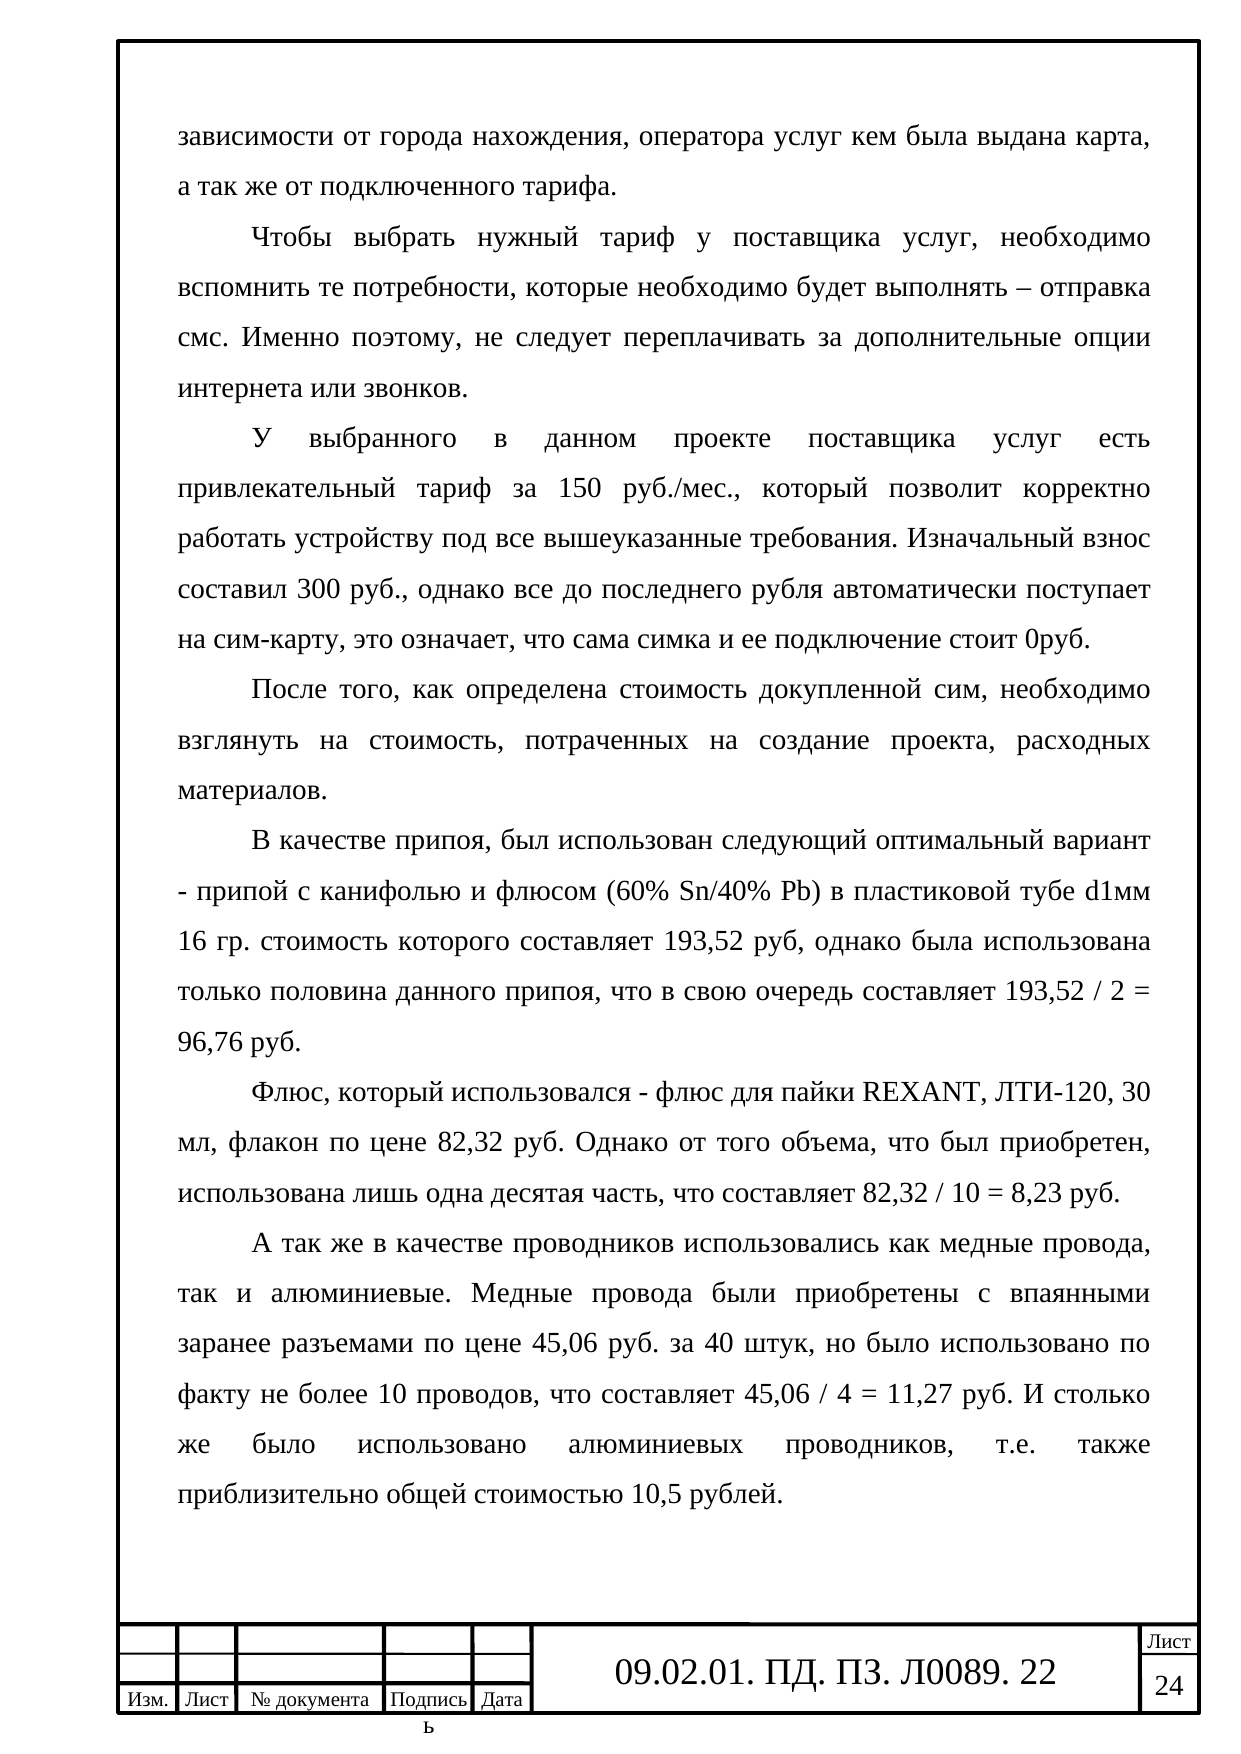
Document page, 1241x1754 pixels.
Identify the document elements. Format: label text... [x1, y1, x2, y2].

text У выбранного в данном проекте поставщика услуг есть привлекательный тариф за 150 руб./мес., который позволит корректно работать устройству под все вышеуказанные требования. Изначальный взнос составил 300 руб., однако все до последнего рубля автоматически поступает на сим-карту, это означает, что сама симка и ее подключение стоит 0руб. [177, 420, 1152, 655]
text Флюс, который использовался - флюс для пайки REXANT, ЛТИ-120, 30 мл, флакон по цене 82,32 руб. Однако от того объема, что был приобретен, использована лишь одна десятая часть, что составляет 82,32 / 10 = 8,23 руб. [177, 1074, 1152, 1208]
text А так же в качестве проводников использовались как медные провода, так и алюминиевые. Медные провода были приобретены с впаянными заранее разъемами по цене 45,06 руб. за 40 штук, но было использовано по факту не более 10 проводов, что составляет 45,06 / 4 = 11,27 руб. И столько же было использовано алюминиевых проводников, т.е. также приблизительно общей стоимостью 10,5 рублей. [177, 1225, 1152, 1510]
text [177, 118, 1152, 202]
text После того, как определена стоимость докупленной сим, необходимо взглянуть на стоимость, потраченных на создание проекта, расходных материалов. [177, 672, 1152, 806]
text Чтобы выбрать нужный тариф у поставщика услуг, необходимо вспомнить те потребности, которые необходимо будет выполнять – отправка смс. Именно поэтому, не следует переплачивать за дополнительные опции интернета или звонков. [177, 219, 1152, 403]
text В качестве припоя, был использован следующий оптимальный вариант - припой с канифолью и флюсом (60% Sn/40% Pb) в пластиковой тубе d1мм 16 гр. стоимость которого составляет 193,52 руб, однако была использована только половина данного припоя, что в свою очередь составляет 193,52 / 2 = 96,76 руб. [177, 822, 1152, 1057]
